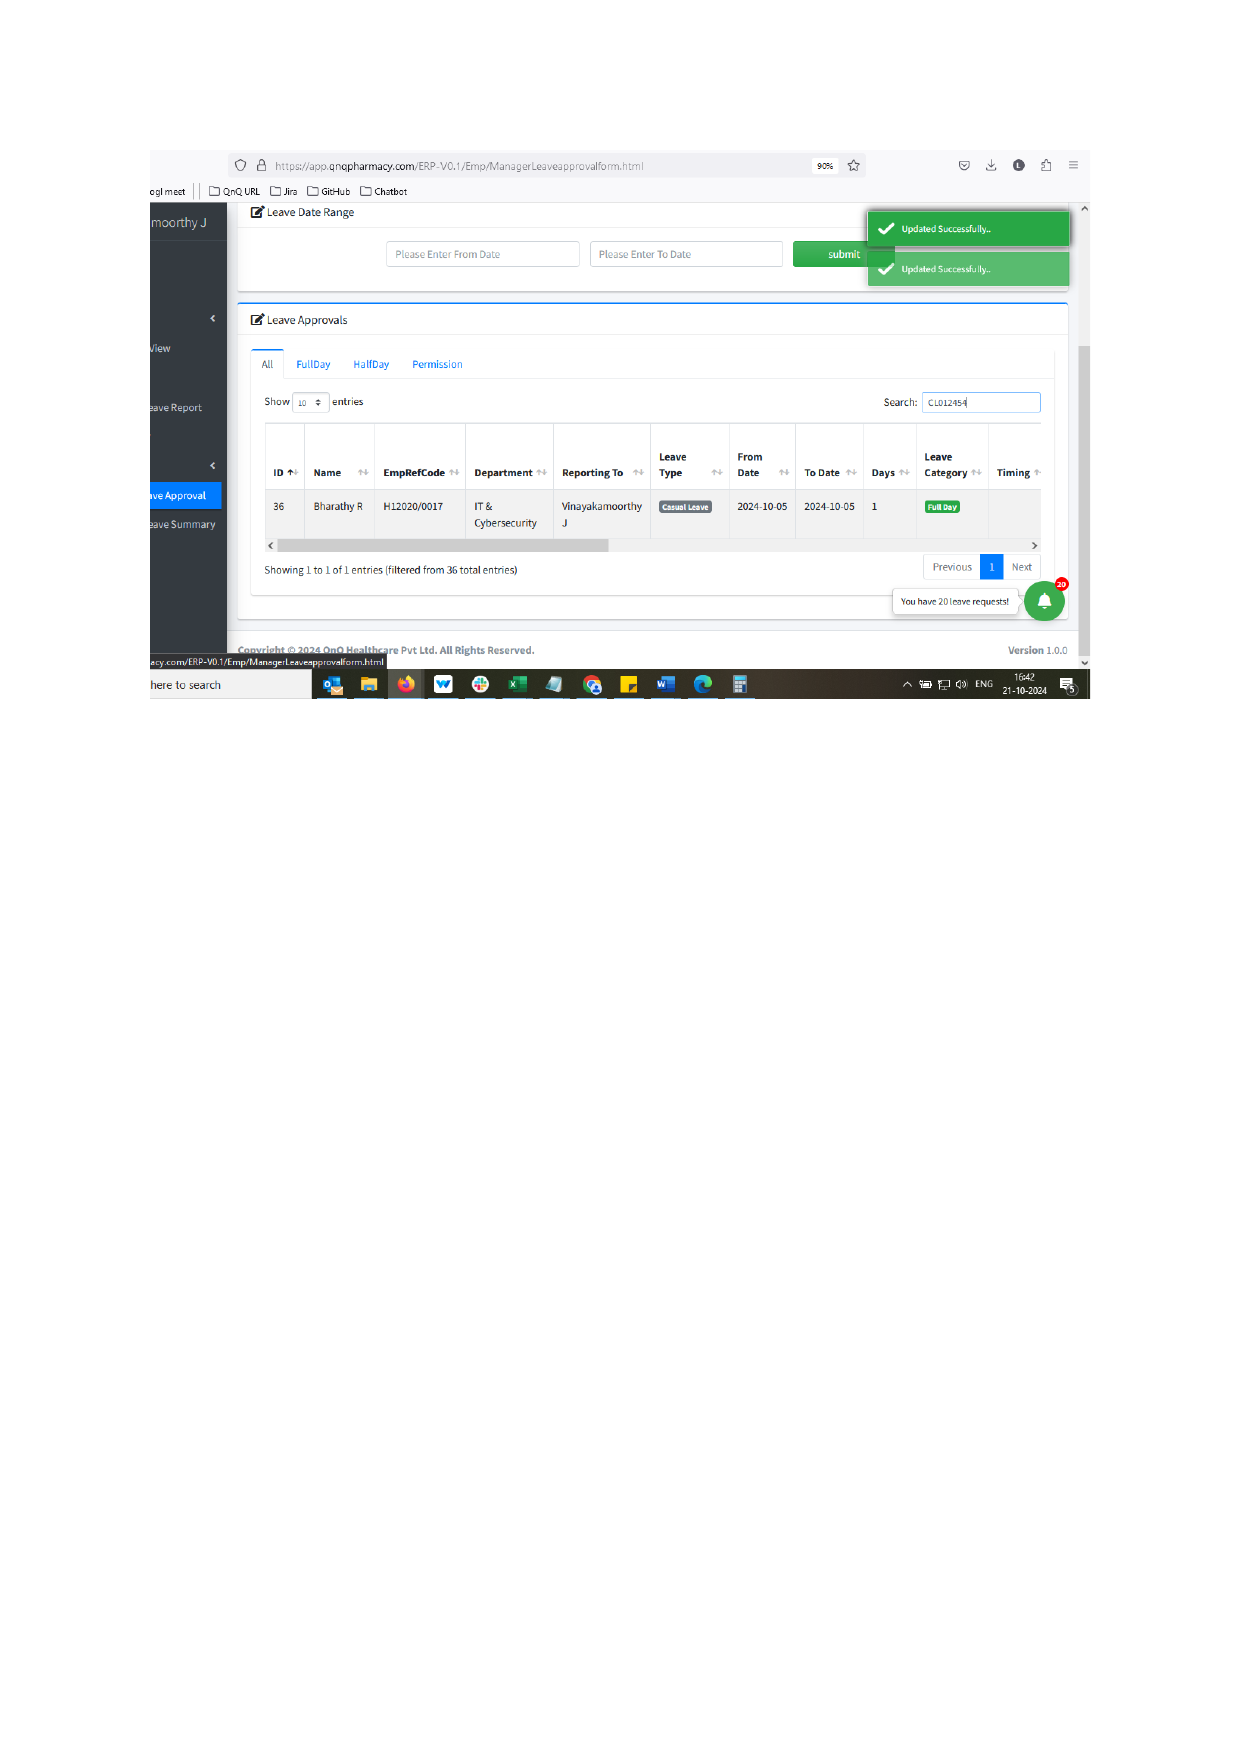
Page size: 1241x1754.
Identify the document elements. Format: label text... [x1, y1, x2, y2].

picture [150, 150, 1091, 699]
